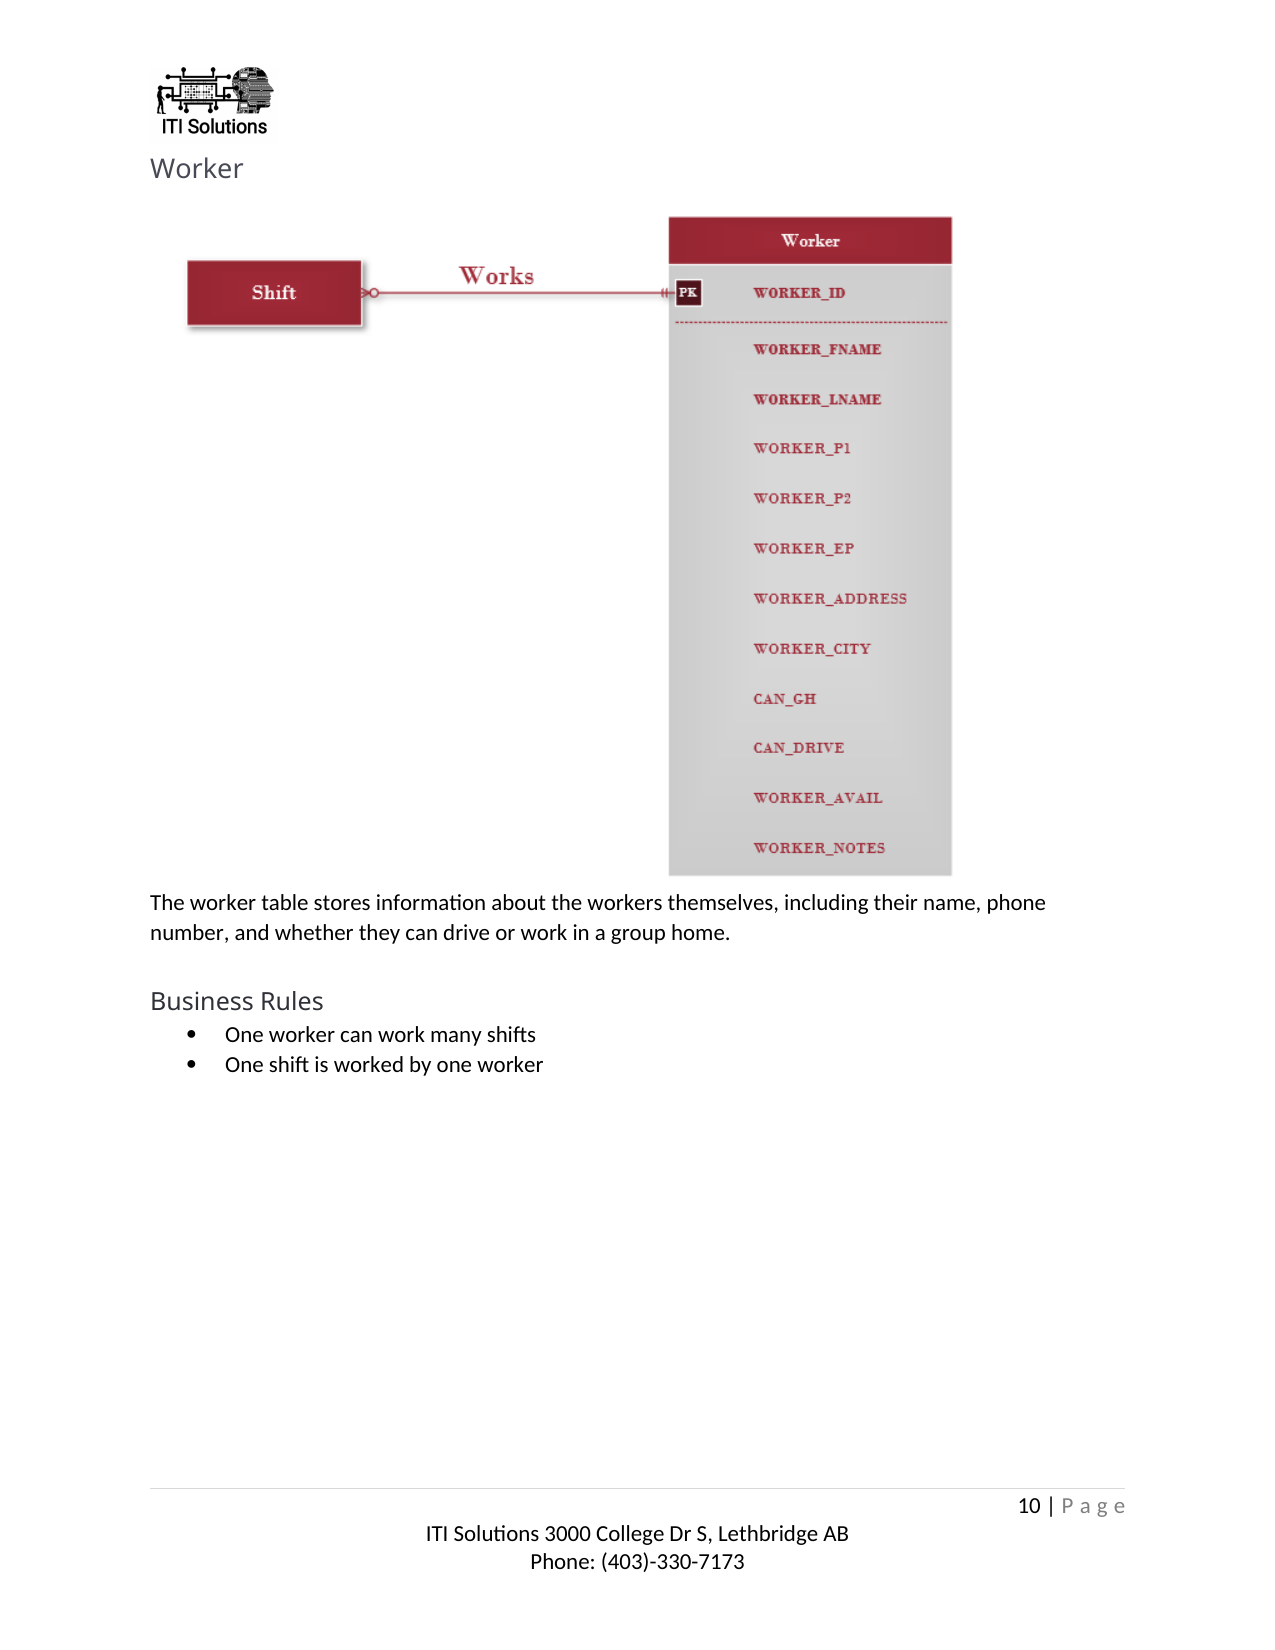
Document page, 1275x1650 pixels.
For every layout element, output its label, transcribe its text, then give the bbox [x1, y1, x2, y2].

list One shift is worked by one worker [187, 1050, 1125, 1078]
subtitle Worker [150, 150, 1125, 187]
picture [150, 189, 989, 887]
subtitle Business Rules [150, 983, 1125, 1017]
text The worker table stores information about the workers themselves, including their name, phone number, and whether they can drive or work in a group home. [150, 888, 1125, 947]
list One worker can work many shifts [187, 1020, 1125, 1048]
picture [149, 67, 280, 144]
